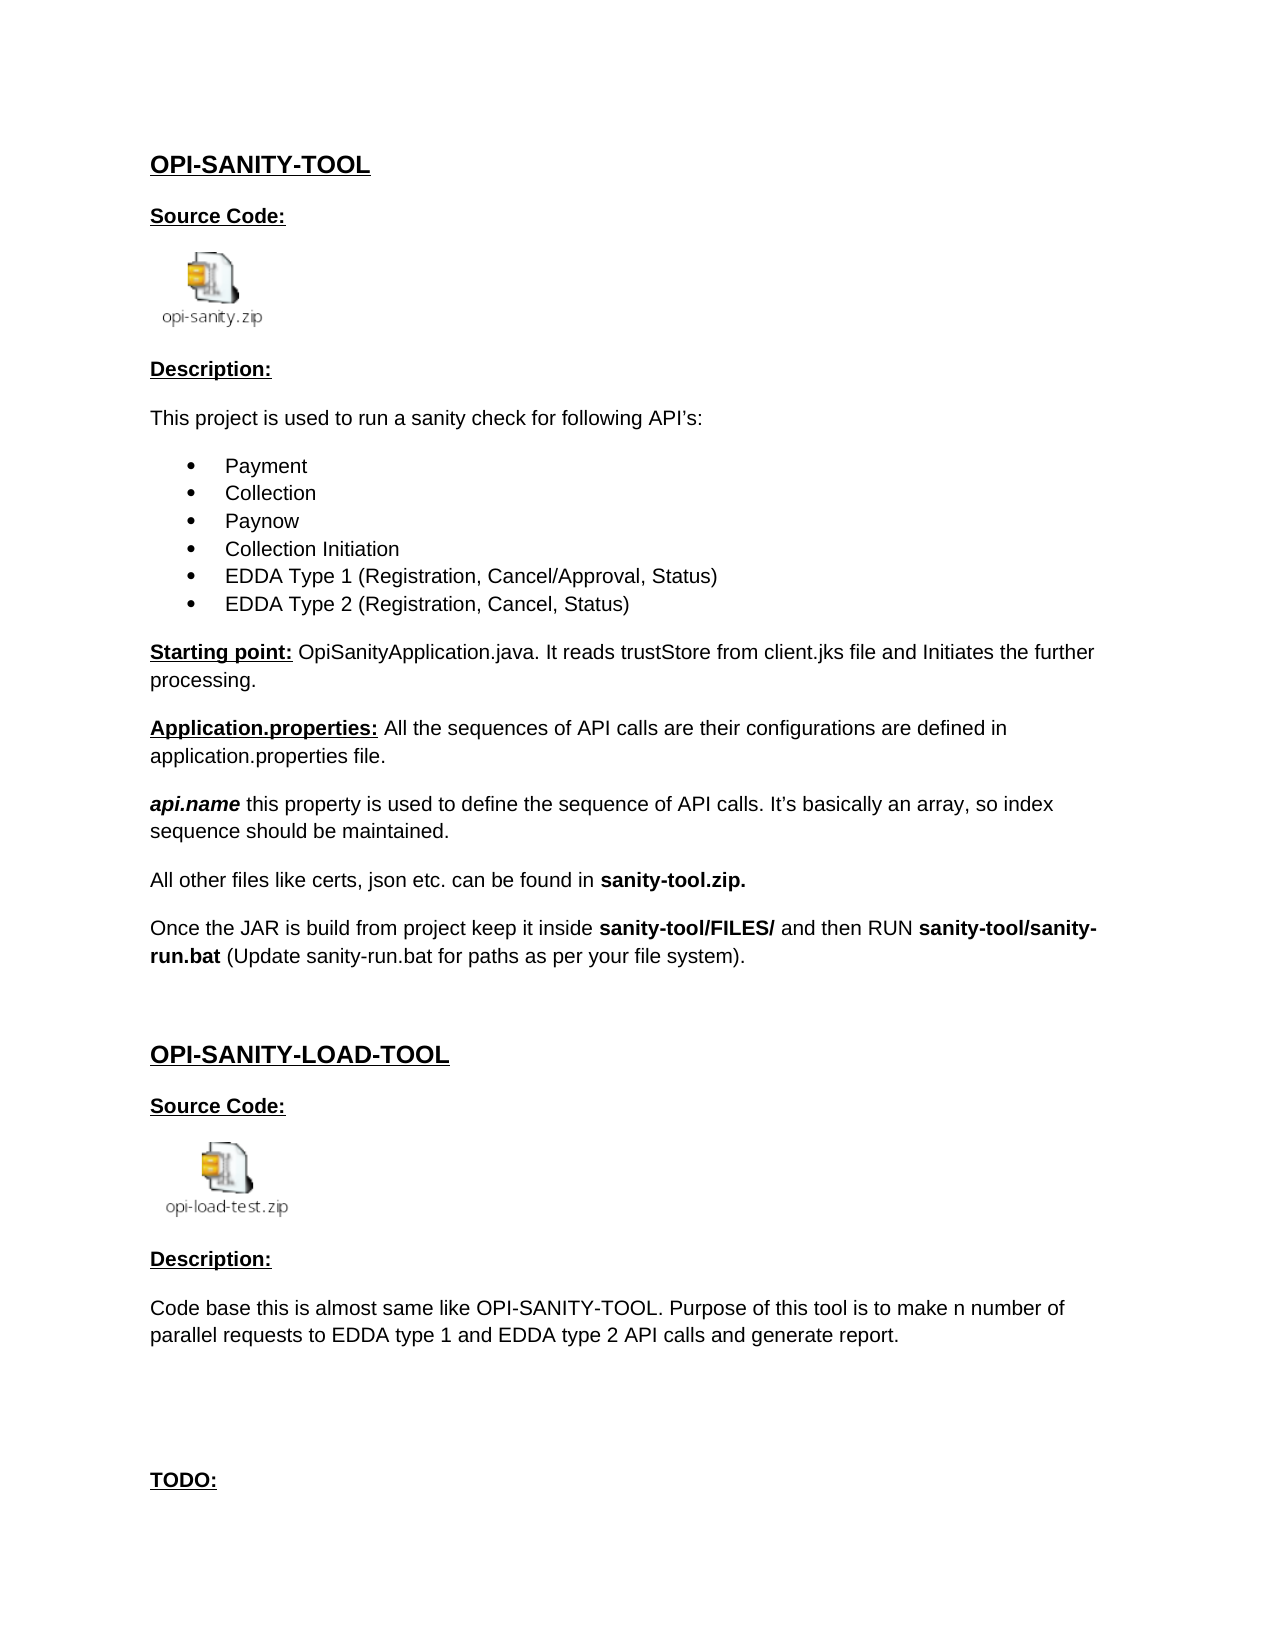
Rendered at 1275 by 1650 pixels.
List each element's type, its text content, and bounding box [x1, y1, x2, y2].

text Description: [150, 357, 1125, 381]
text Source Code: [150, 1094, 1125, 1118]
text Application.properties: All the sequences of API calls are their configurations are defined in application.properties file. [150, 716, 1125, 767]
text All other files like certs, json etc. can be found in sanity-tool.zip. [150, 868, 1125, 892]
text Description: [150, 1247, 1125, 1271]
list Collection Initiation [187, 536, 1125, 561]
text OPI-SANITY-LOAD-TOOL [150, 1040, 1125, 1069]
text This project is used to run a sanity check for following API’s: [150, 405, 1125, 429]
text TODO: [150, 1468, 1125, 1492]
text Once the JAR is build from project keep it inside sanity-tool/FILES/ and then RUN sanity-tool/sanity-run.bat (Update sanity-run.bat for paths as per your file system). [150, 916, 1125, 967]
text Starting point: OpiSanityApplication.java. It reads trustStore from client.jks file and Initiates the further processing. [150, 640, 1125, 692]
text OPI-SANITY-TOOL [150, 150, 1125, 179]
list EDDA Type 1 (Registration, Cancel/Approval, Status) [187, 564, 1125, 588]
list EDDA Type 2 (Registration, Cancel, Status) [187, 592, 1125, 616]
list Paynow [187, 509, 1125, 533]
list Collection [187, 481, 1125, 505]
text Source Code: [150, 204, 1125, 228]
text api.name this property is used to define the sequence of API calls. It’s basically an array, so index sequence should be maintained. [150, 792, 1125, 843]
list Payment [187, 454, 1125, 478]
text Code base this is almost same like OPI-SANITY-TOOL. Purpose of this tool is to make n number of parallel requests to EDDA type 1 and EDDA type 2 API calls and generate report. [150, 1295, 1125, 1347]
